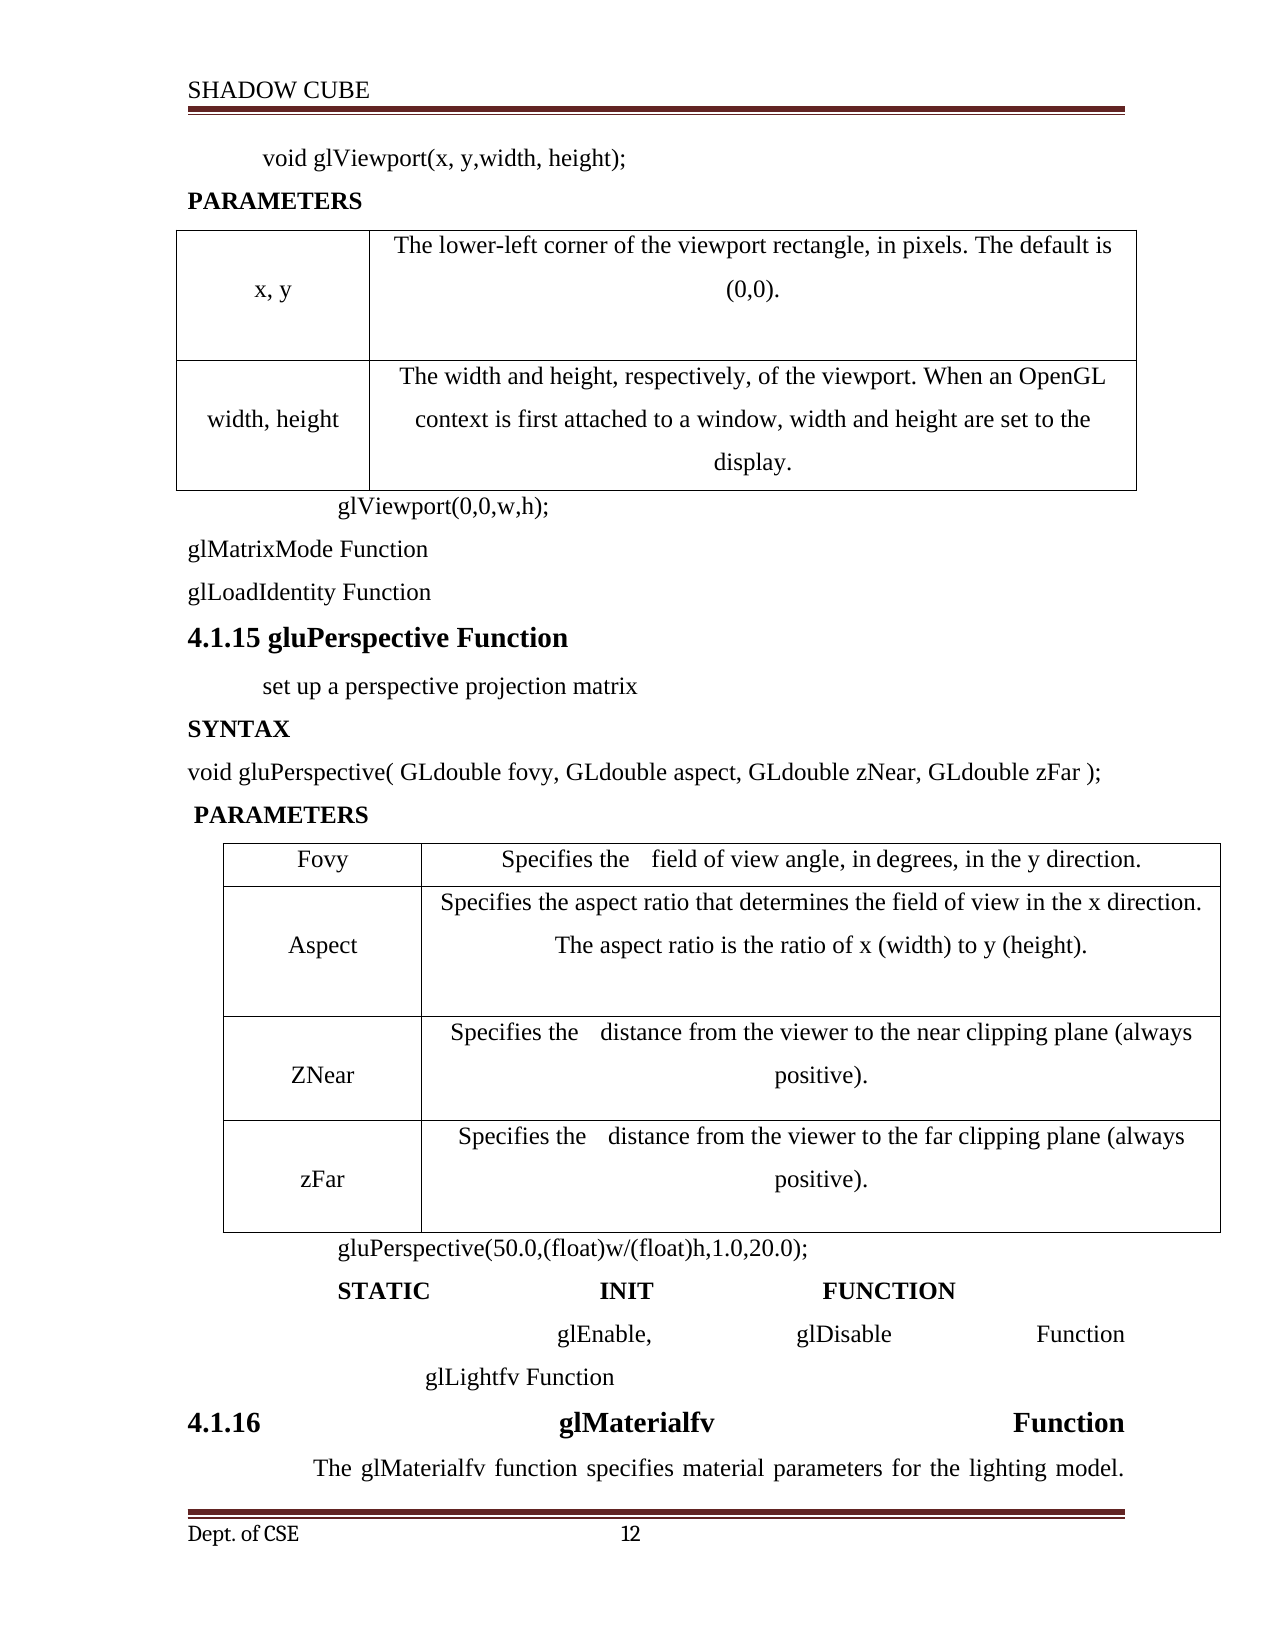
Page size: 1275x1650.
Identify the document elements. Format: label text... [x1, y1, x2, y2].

table_cell Specifies the distance from the viewer to the far clipping plane (always positive). [422, 1121, 1220, 1232]
list gluPerspective(50.0,(float)w/(float)h,1.0,20.0); [337, 1233, 1125, 1262]
table_cell zFar [224, 1121, 421, 1232]
text void gluPerspective( GLdouble fovy, GLdouble aspect, GLdouble zNear, GLdouble zFar ); [187, 757, 1125, 786]
text glMatrixMode Function [187, 534, 1125, 563]
list STATIC INIT FUNCTION glEnable, glDisable Function glLightfv Function [337, 1276, 1125, 1391]
table_cell The width and height, respectively, of the viewport. When an OpenGL context is first attached to a window, width and height are set to the display. [370, 361, 1136, 490]
text glViewport(0,0,w,h); [337, 491, 1125, 520]
text SYNTAX [187, 714, 1125, 743]
text PARAMETERS [187, 186, 1125, 215]
table_cell Specifies the distance from the viewer to the near clipping plane (always positive). [422, 1017, 1220, 1120]
table_cell ZNear [224, 1017, 421, 1120]
table_header Fovy [224, 844, 421, 886]
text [187, 1405, 1125, 1482]
table_header The lower-left corner of the viewport rectangle, in pixels. The default is (0,0). [370, 231, 1136, 360]
text void glViewport(x, y,width, height); [187, 143, 1125, 172]
text 4.1.15 gluPerspective Function [187, 621, 1125, 654]
text glLoadIdentity Function [187, 577, 1125, 606]
table_cell width, height [177, 361, 369, 490]
table_cell Specifies the aspect ratio that determines the field of view in the x direction. The aspect ratio is the ratio of x (width) to y (height). [422, 887, 1220, 1016]
table_header Specifies the field of view angle, in degrees, in the y direction. [422, 844, 1220, 886]
text PARAMETERS [187, 800, 1125, 829]
table_header x, y [177, 231, 369, 360]
text set up a perspective projection matrix [187, 671, 1125, 699]
table_cell Aspect [224, 887, 421, 1016]
